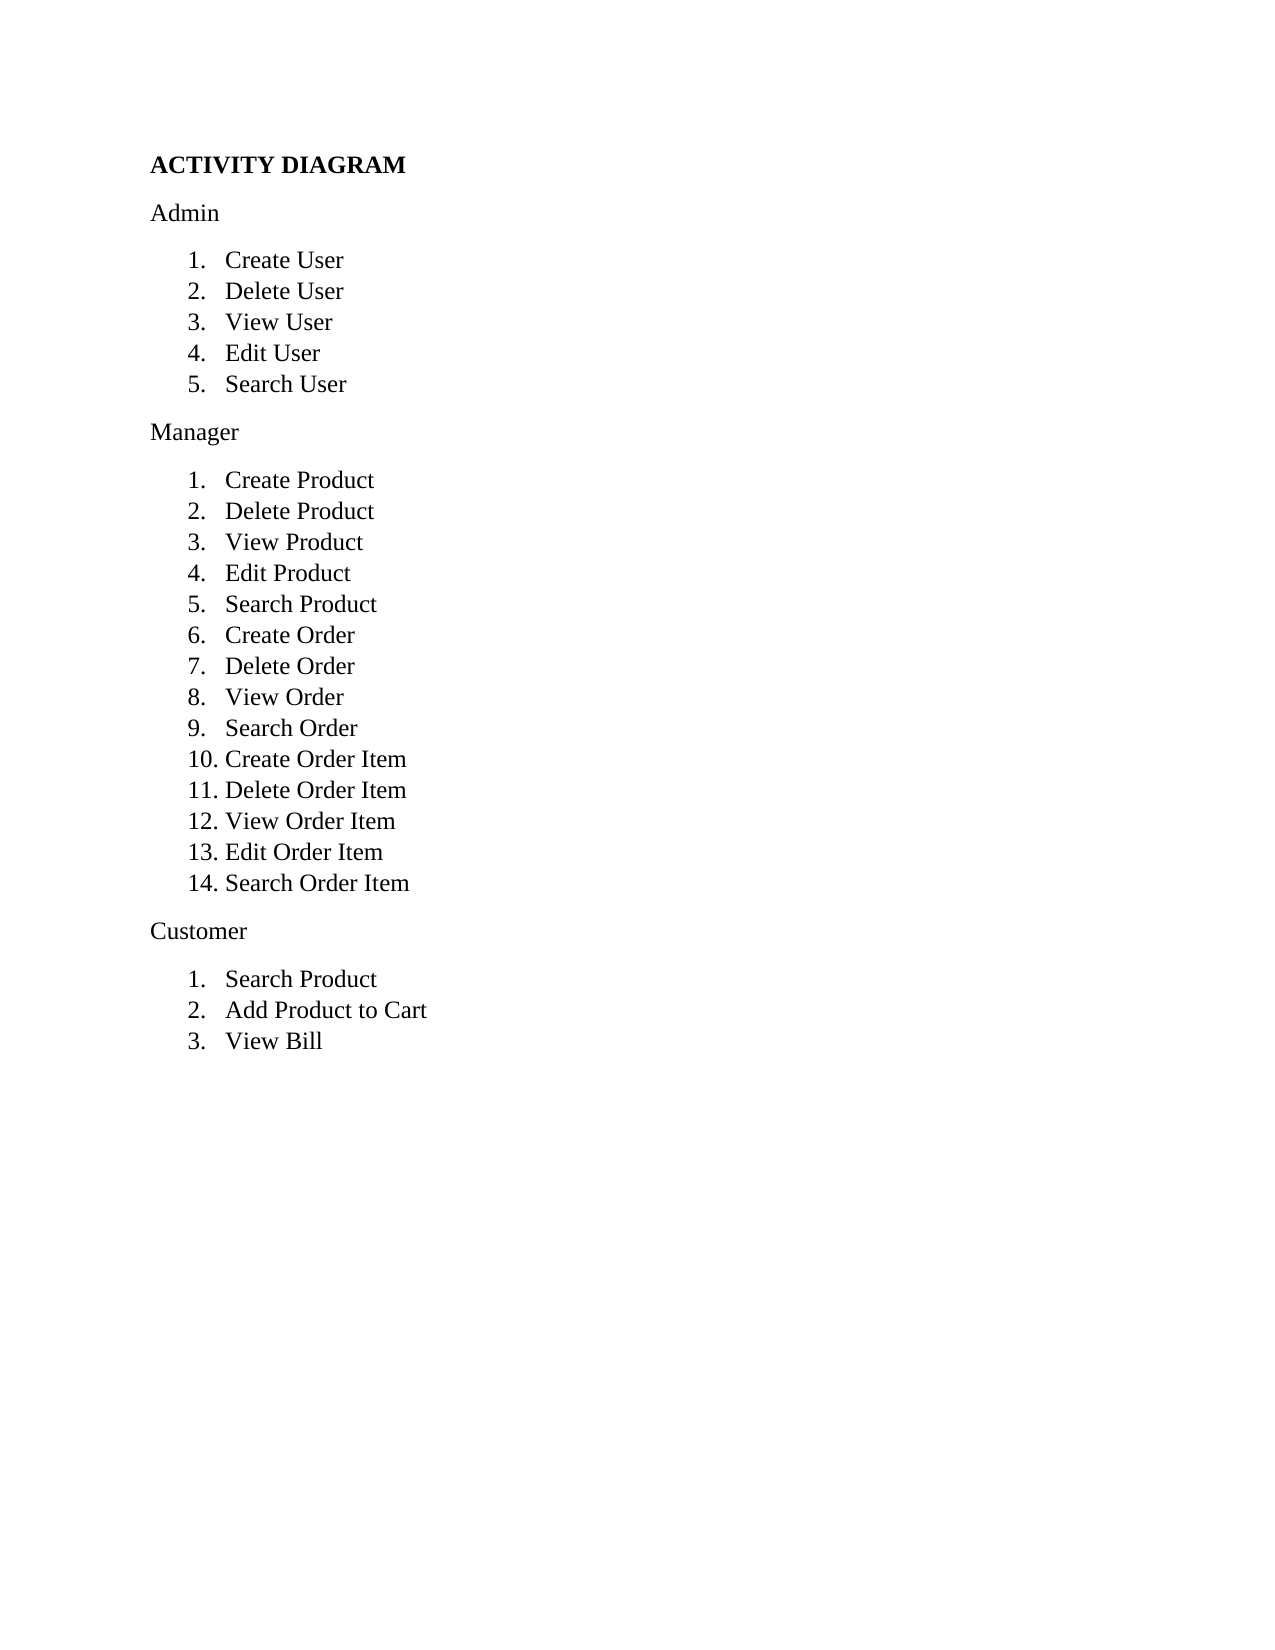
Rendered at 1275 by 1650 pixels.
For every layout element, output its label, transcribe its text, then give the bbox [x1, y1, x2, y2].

list Search Order Item [187, 868, 1125, 897]
list Delete Order Item [187, 775, 1125, 804]
text Admin [150, 198, 1125, 226]
list Search Product [187, 964, 1125, 993]
list View Bill [187, 1026, 1125, 1055]
list Delete Product [187, 496, 1125, 525]
list View User [187, 307, 1125, 336]
list Search User [187, 369, 1125, 398]
list View Product [187, 527, 1125, 556]
list Edit Order Item [187, 837, 1125, 866]
list Create Order Item [187, 744, 1125, 773]
list Add Product to Cart [187, 995, 1125, 1024]
list Search Order [187, 713, 1125, 742]
list Create User [187, 245, 1125, 274]
list View Order [187, 682, 1125, 711]
list View Order Item [187, 806, 1125, 835]
list Create Order [187, 620, 1125, 649]
text Customer [150, 916, 1125, 945]
list Delete Order [187, 651, 1125, 680]
list Edit Product [187, 558, 1125, 587]
list Delete User [187, 276, 1125, 305]
text Manager [150, 417, 1125, 446]
list Search Product [187, 589, 1125, 618]
list Edit User [187, 338, 1125, 367]
text ACTIVITY DIAGRAM [150, 150, 1125, 179]
list Create Product [187, 465, 1125, 494]
